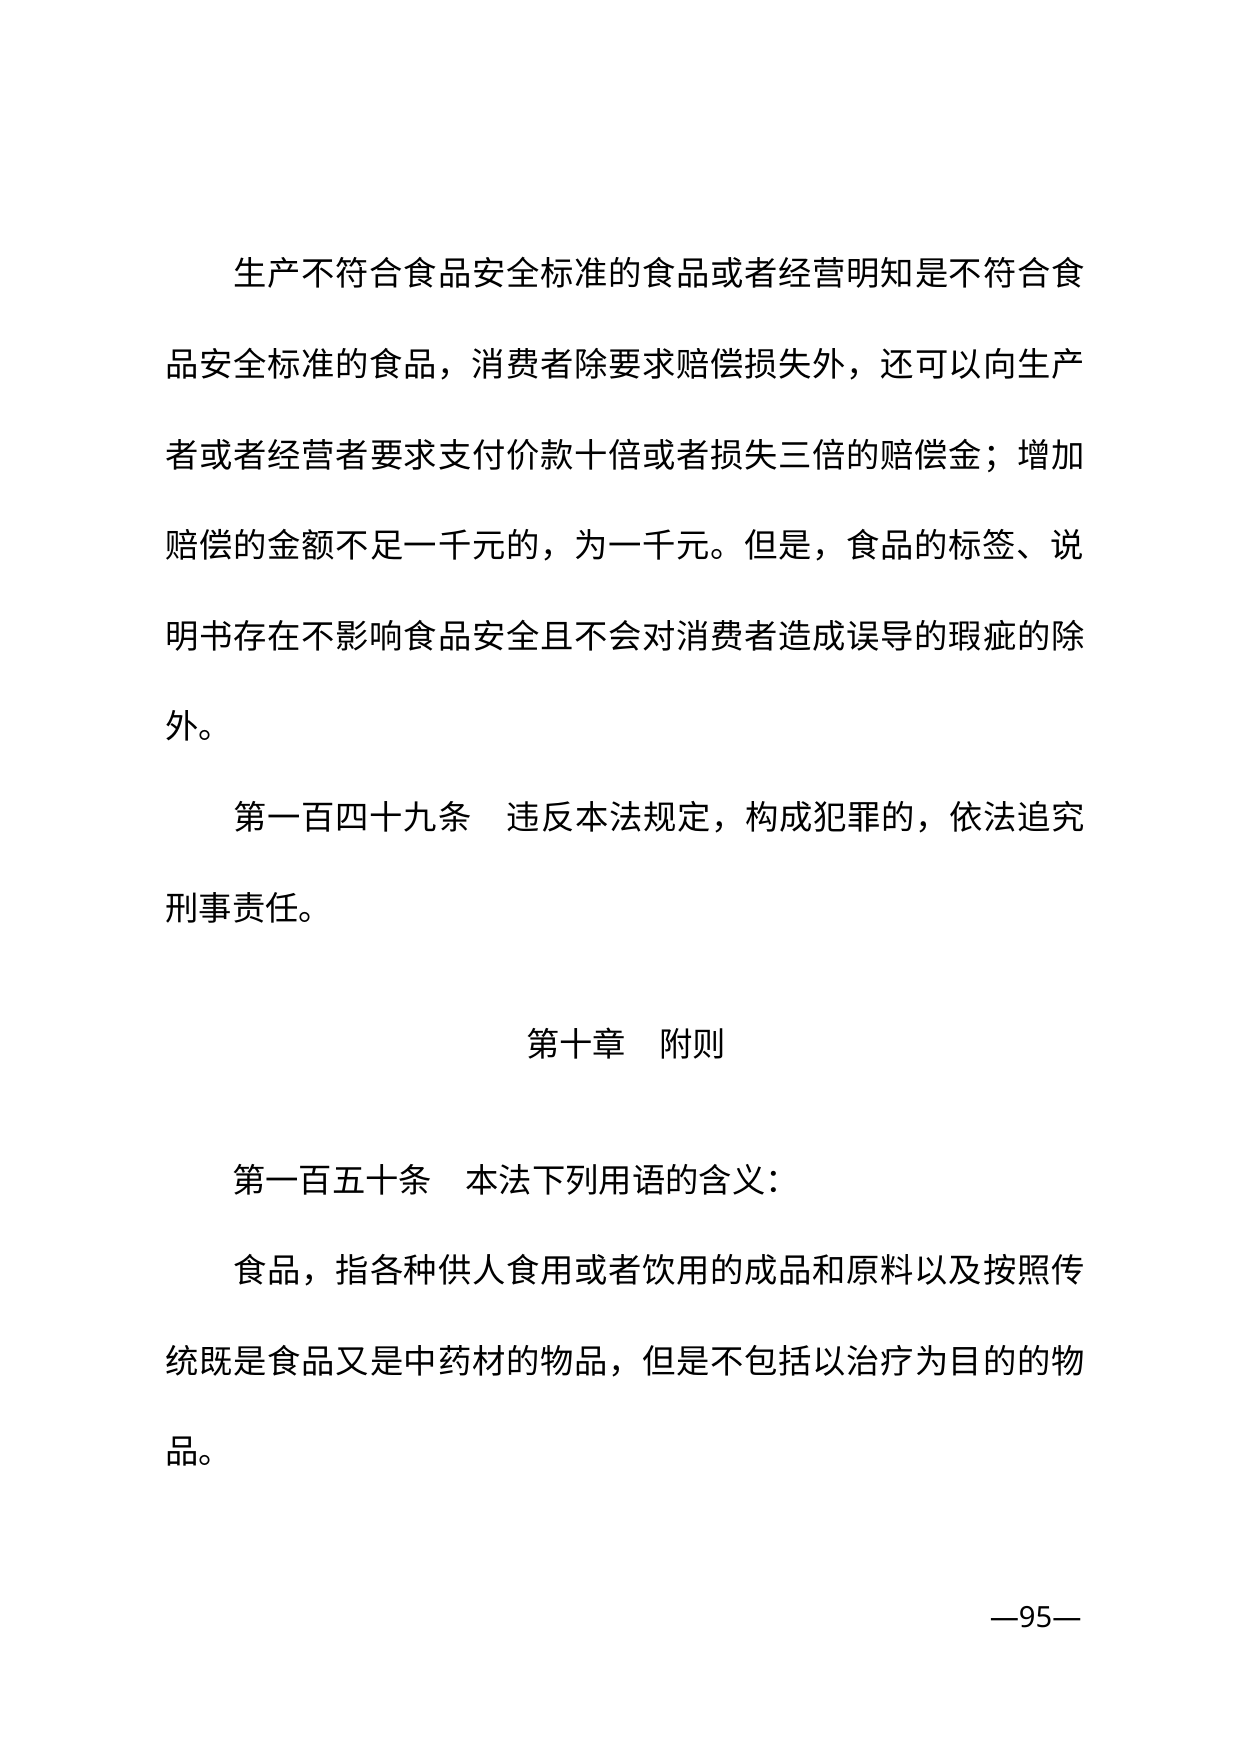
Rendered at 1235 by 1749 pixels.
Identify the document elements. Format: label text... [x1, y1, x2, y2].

text 生产不符合食品安全标准的食品或者经营明知是不符合食品安全标准的食品，消费者除要求赔偿损失外，还可以向生产者或者经营者要求支付价款十倍或者损失三倍的赔偿金；增加赔偿的金额不足一千元的，为一千元。但是，食品的标签、说明书存在不影响食品安全且不会对消费者造成误导的瑕疵的除外。 [165, 226, 1087, 770]
text 第十章 附则 [165, 996, 1087, 1087]
text 第一百五十条 本法下列用语的含义： [165, 1132, 1087, 1223]
text 食品，指各种供人食用或者饮用的成品和原料以及按照传统既是食品又是中药材的物品，但是不包括以治疗为目的的物品。 [165, 1223, 1087, 1495]
text 第一百四十九条 违反本法规定，构成犯罪的，依法追究刑事责任。 [165, 770, 1087, 951]
